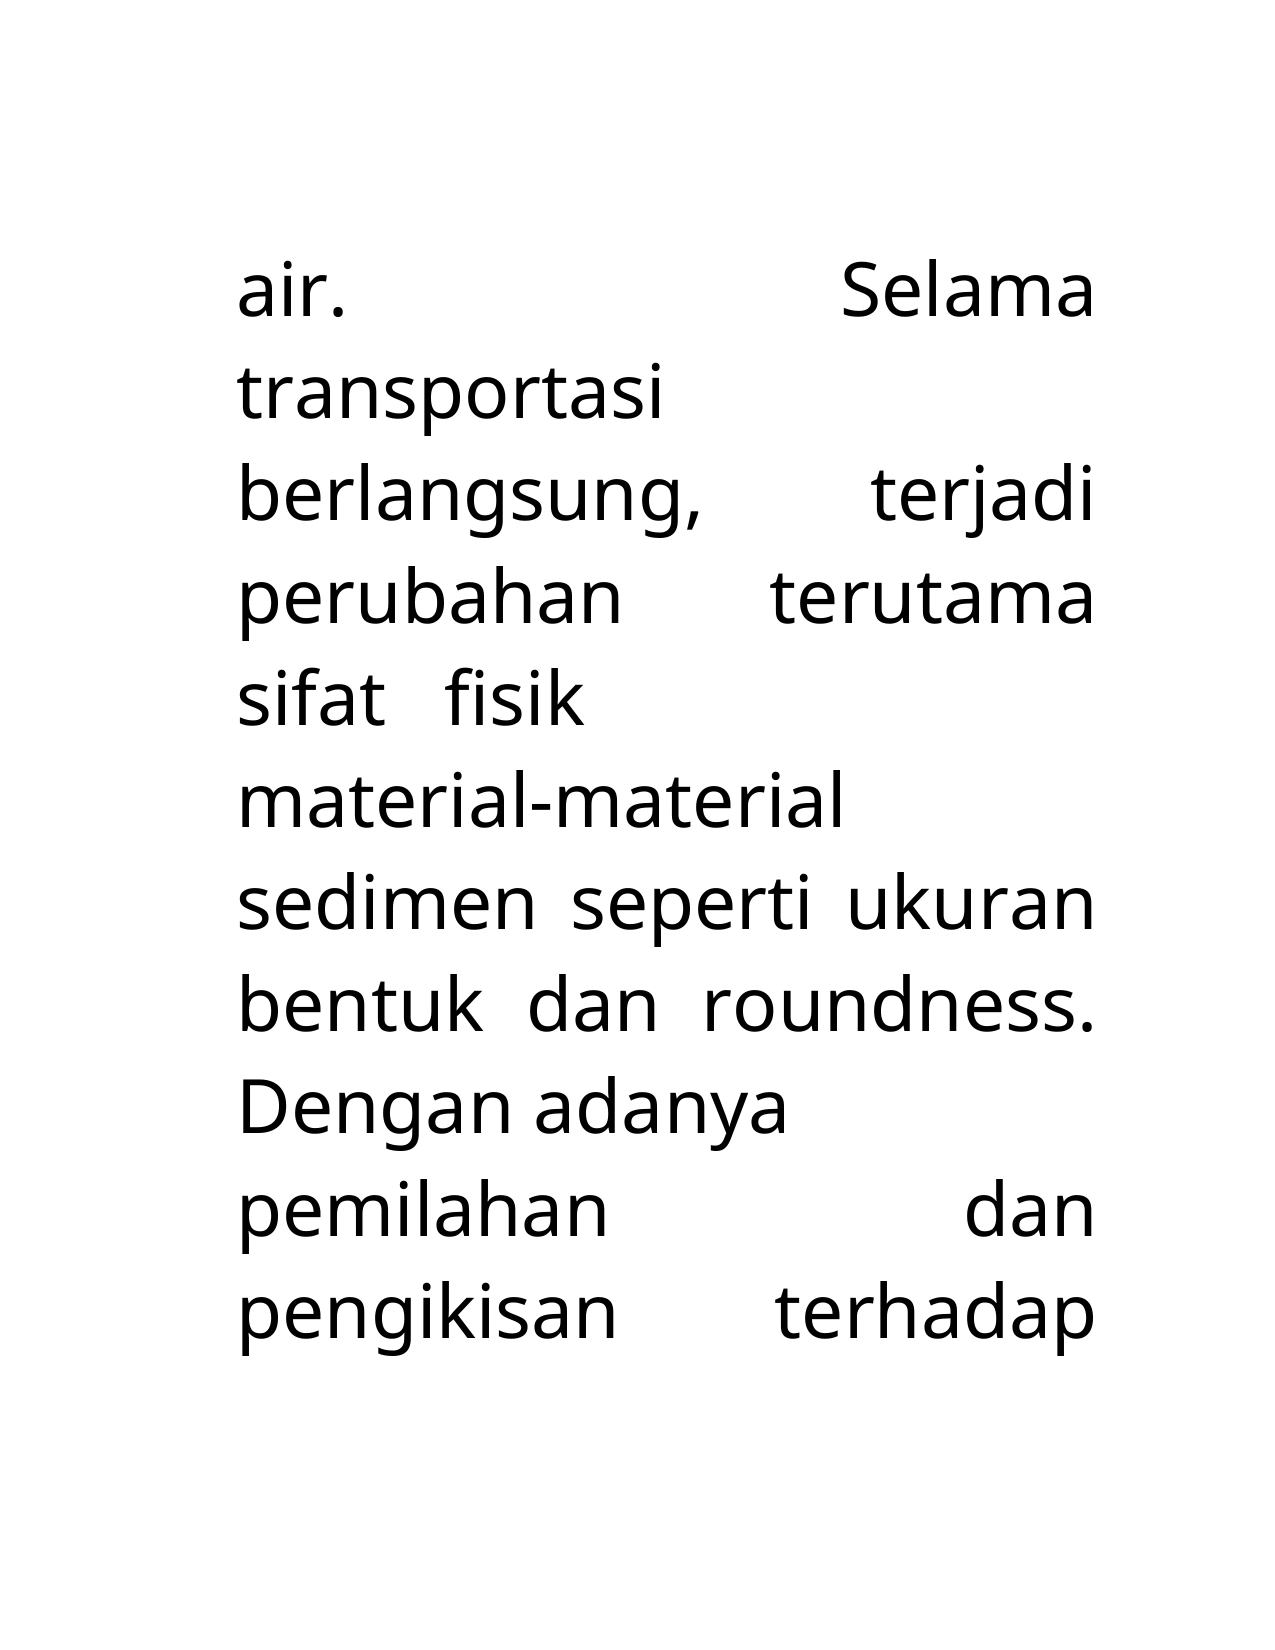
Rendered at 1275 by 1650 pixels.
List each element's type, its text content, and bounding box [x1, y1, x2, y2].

text material-material sedimen seperti ukuran bentuk dan roundness. Dengan adanya [236, 747, 1098, 1156]
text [236, 1156, 1098, 1360]
text air. Selama transportasi berlangsung, terjadi perubahan terutama sifat fisik [236, 236, 1098, 747]
